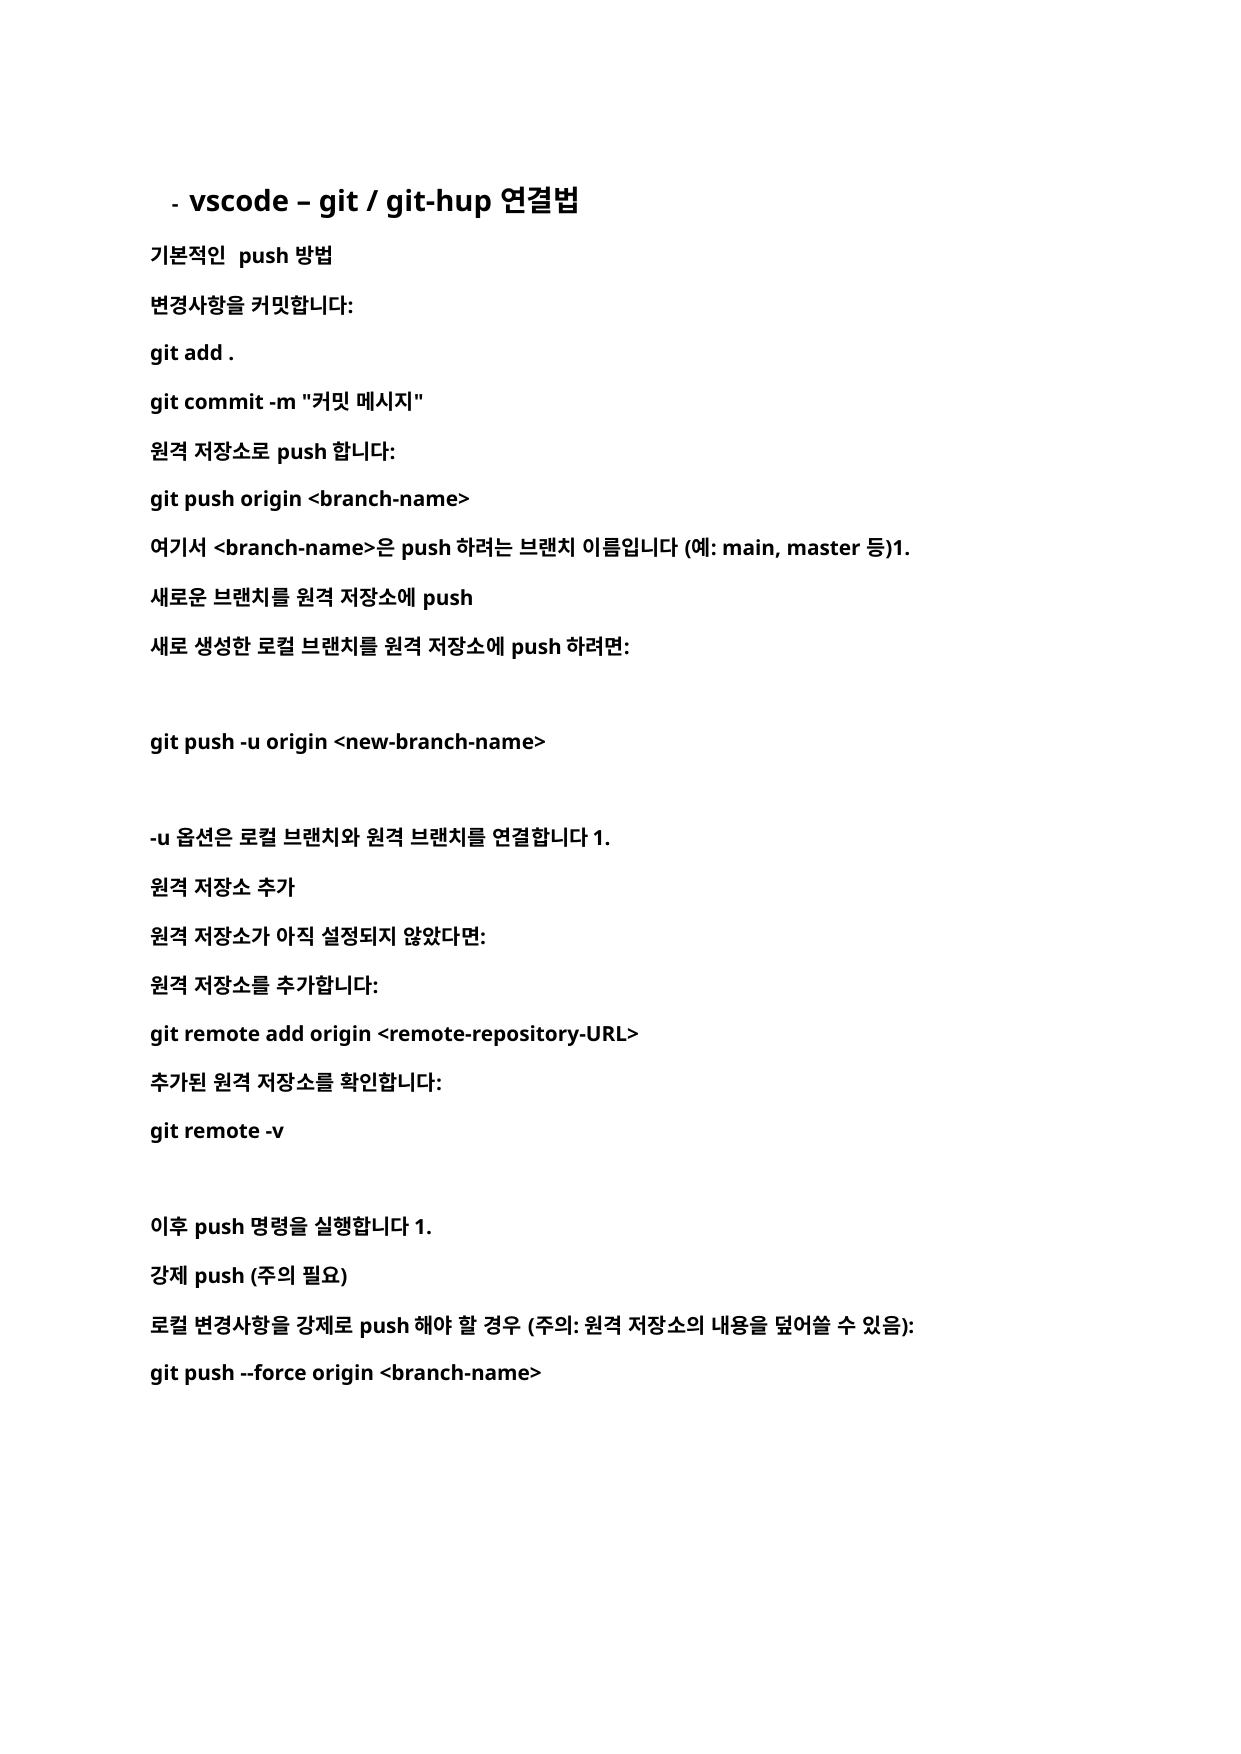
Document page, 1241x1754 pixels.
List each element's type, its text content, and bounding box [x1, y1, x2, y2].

text git remote -v [150, 1116, 1090, 1144]
text git push -u origin <new-branch-name> [150, 727, 1090, 756]
text -u 옵션은 로컬 브랜치와 원격 브랜치를 연결합니다1. [150, 822, 1090, 852]
text 추가된 원격 저장소를 확인합니다: [150, 1066, 1090, 1097]
text git push origin <branch-name> [150, 484, 1090, 513]
text 원격 저장소로 push합니다: [150, 435, 1090, 465]
text 원격 저장소 추가 [150, 871, 1090, 901]
text git commit -m "커밋 메시지" [150, 386, 1090, 416]
text 로컬 변경사항을 강제로 push해야 할 경우 (주의: 원격 저장소의 내용을 덮어쓸 수 있음): [150, 1309, 1090, 1339]
text 변경사항을 커밋합니다: [150, 289, 1090, 319]
text 원격 저장소를 추가합니다: [150, 970, 1090, 1000]
text git add . [150, 338, 1090, 367]
text 새로운 브랜치를 원격 저장소에 push [150, 581, 1090, 611]
text 여기서 <branch-name>은 push하려는 브랜치 이름입니다 (예: main, master 등)1. [150, 532, 1090, 562]
text 강제 push (주의 필요) [150, 1260, 1090, 1290]
text - vscode – git / git-hup 연결법 [150, 177, 1090, 219]
text git remote add origin <remote-repository-URL> [150, 1019, 1090, 1047]
text 기본적인 push 방법 [150, 239, 1090, 270]
text 이후 push 명령을 실행합니다1. [150, 1210, 1090, 1241]
text git push --force origin <branch-name> [150, 1358, 1090, 1387]
text 새로 생성한 로컬 브랜치를 원격 저장소에 push하려면: [150, 630, 1090, 661]
text 원격 저장소가 아직 설정되지 않았다면: [150, 920, 1090, 951]
